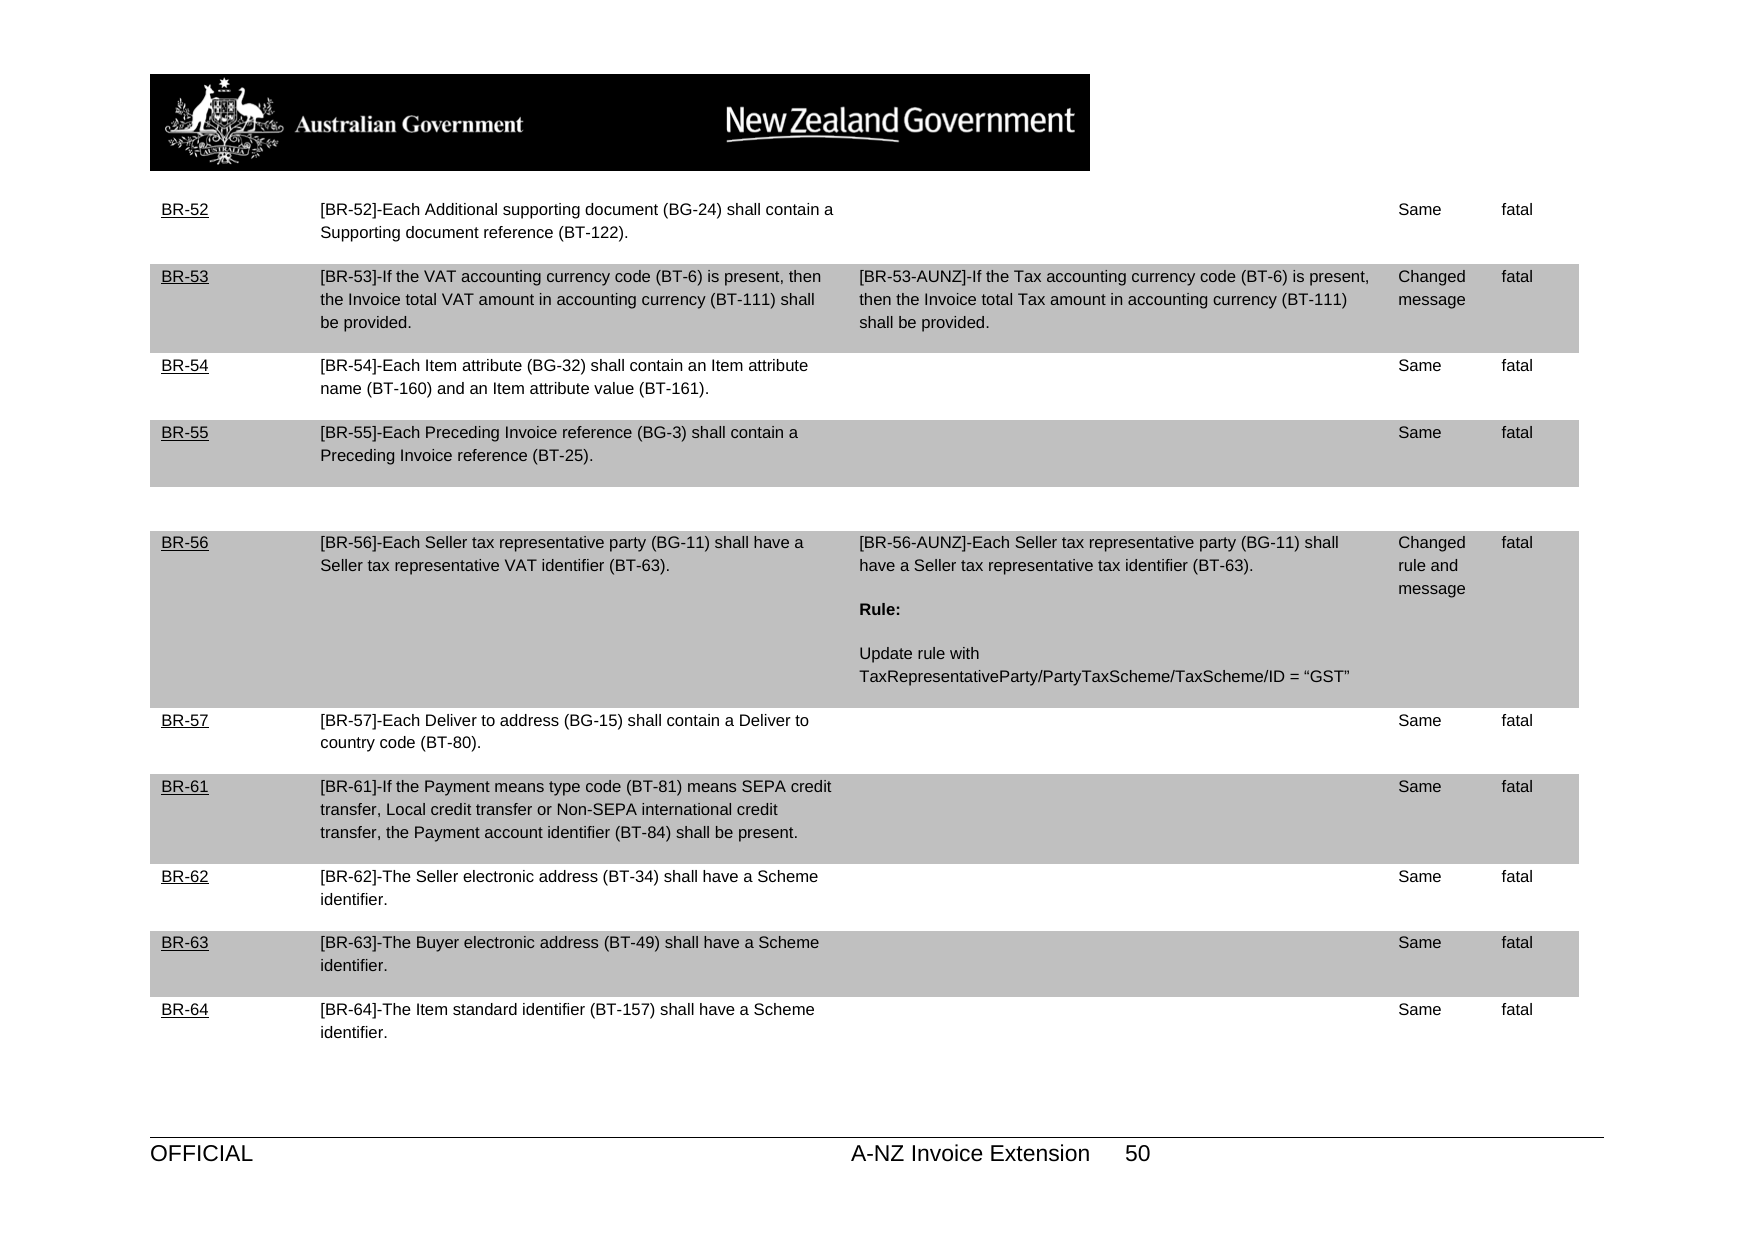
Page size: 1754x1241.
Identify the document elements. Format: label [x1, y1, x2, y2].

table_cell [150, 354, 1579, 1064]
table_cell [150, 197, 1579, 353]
picture [161, 74, 543, 170]
picture [719, 74, 1079, 170]
